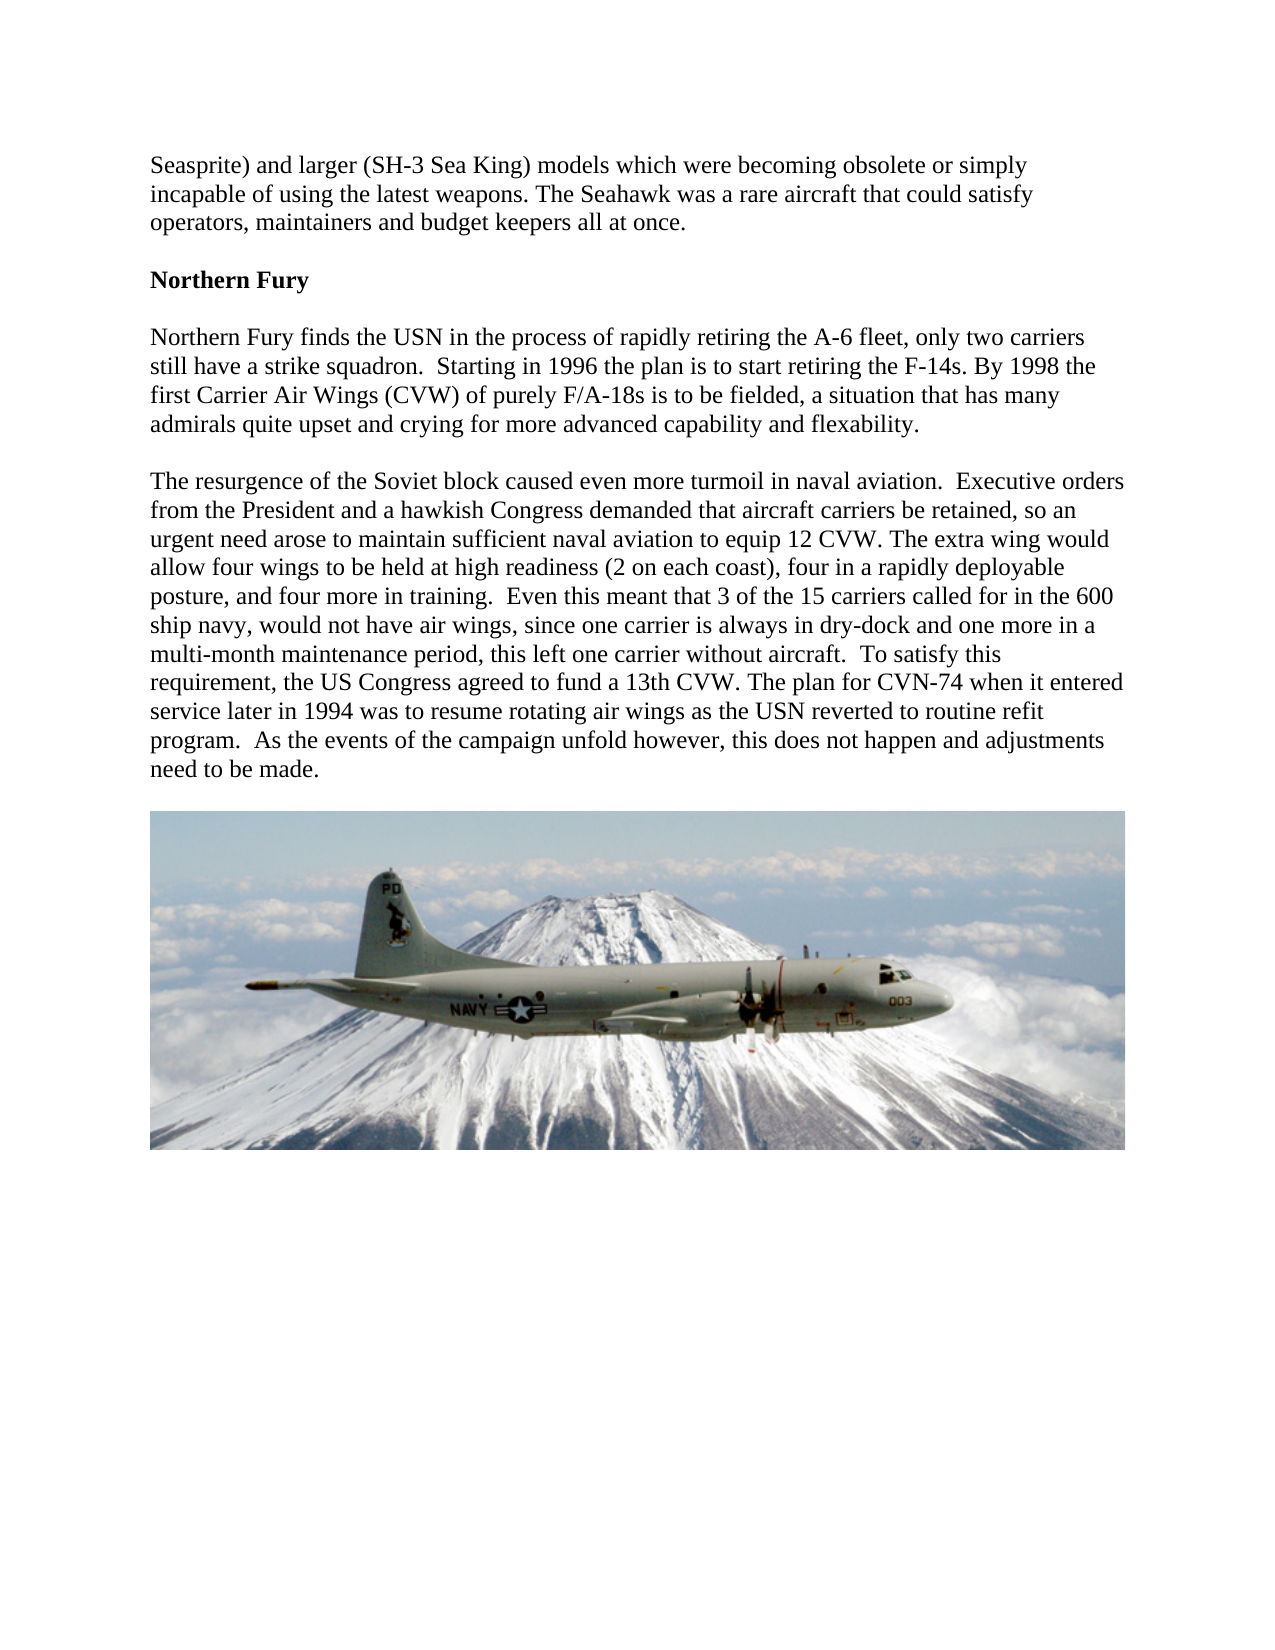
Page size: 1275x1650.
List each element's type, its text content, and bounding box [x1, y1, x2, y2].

text Northern Fury finds the USN in the process of rapidly retiring the A-6 fleet, only two carriers still have a strike squadron. Starting in 1996 the plan is to start retiring the F-14s. By 1998 the first Carrier Air Wings (CVW) of purely F/A-18s is to be fielded, a situation that has many admirals quite upset and crying for more advanced capability and flexability. [150, 322, 1125, 437]
text The resurgence of the Soviet block caused even more turmoil in naval aviation. Executive orders from the President and a hawkish Congress demanded that aircraft carriers be retained, so an urgent need arose to maintain sufficient naval aviation to equip 12 CVW. The extra wing would allow four wings to be held at high readiness (2 on each coast), four in a rapidly deployable posture, and four more in training. Even this meant that 3 of the 15 carriers called for in the 600 ship navy, would not have air wings, since one carrier is always in dry-dock and one more in a multi-month maintenance period, this left one carrier without aircraft. To satisfy this requirement, the US Congress agreed to fund a 13th CVW. The plan for CVN-74 when it entered service later in 1994 was to resume rotating air wings as the USN reverted to routine refit program. As the events of the campaign unfold however, this does not happen and adjustments need to be made. [150, 466, 1125, 782]
picture [150, 811, 1125, 1150]
text Northern Fury [150, 265, 1125, 294]
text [150, 150, 1125, 236]
